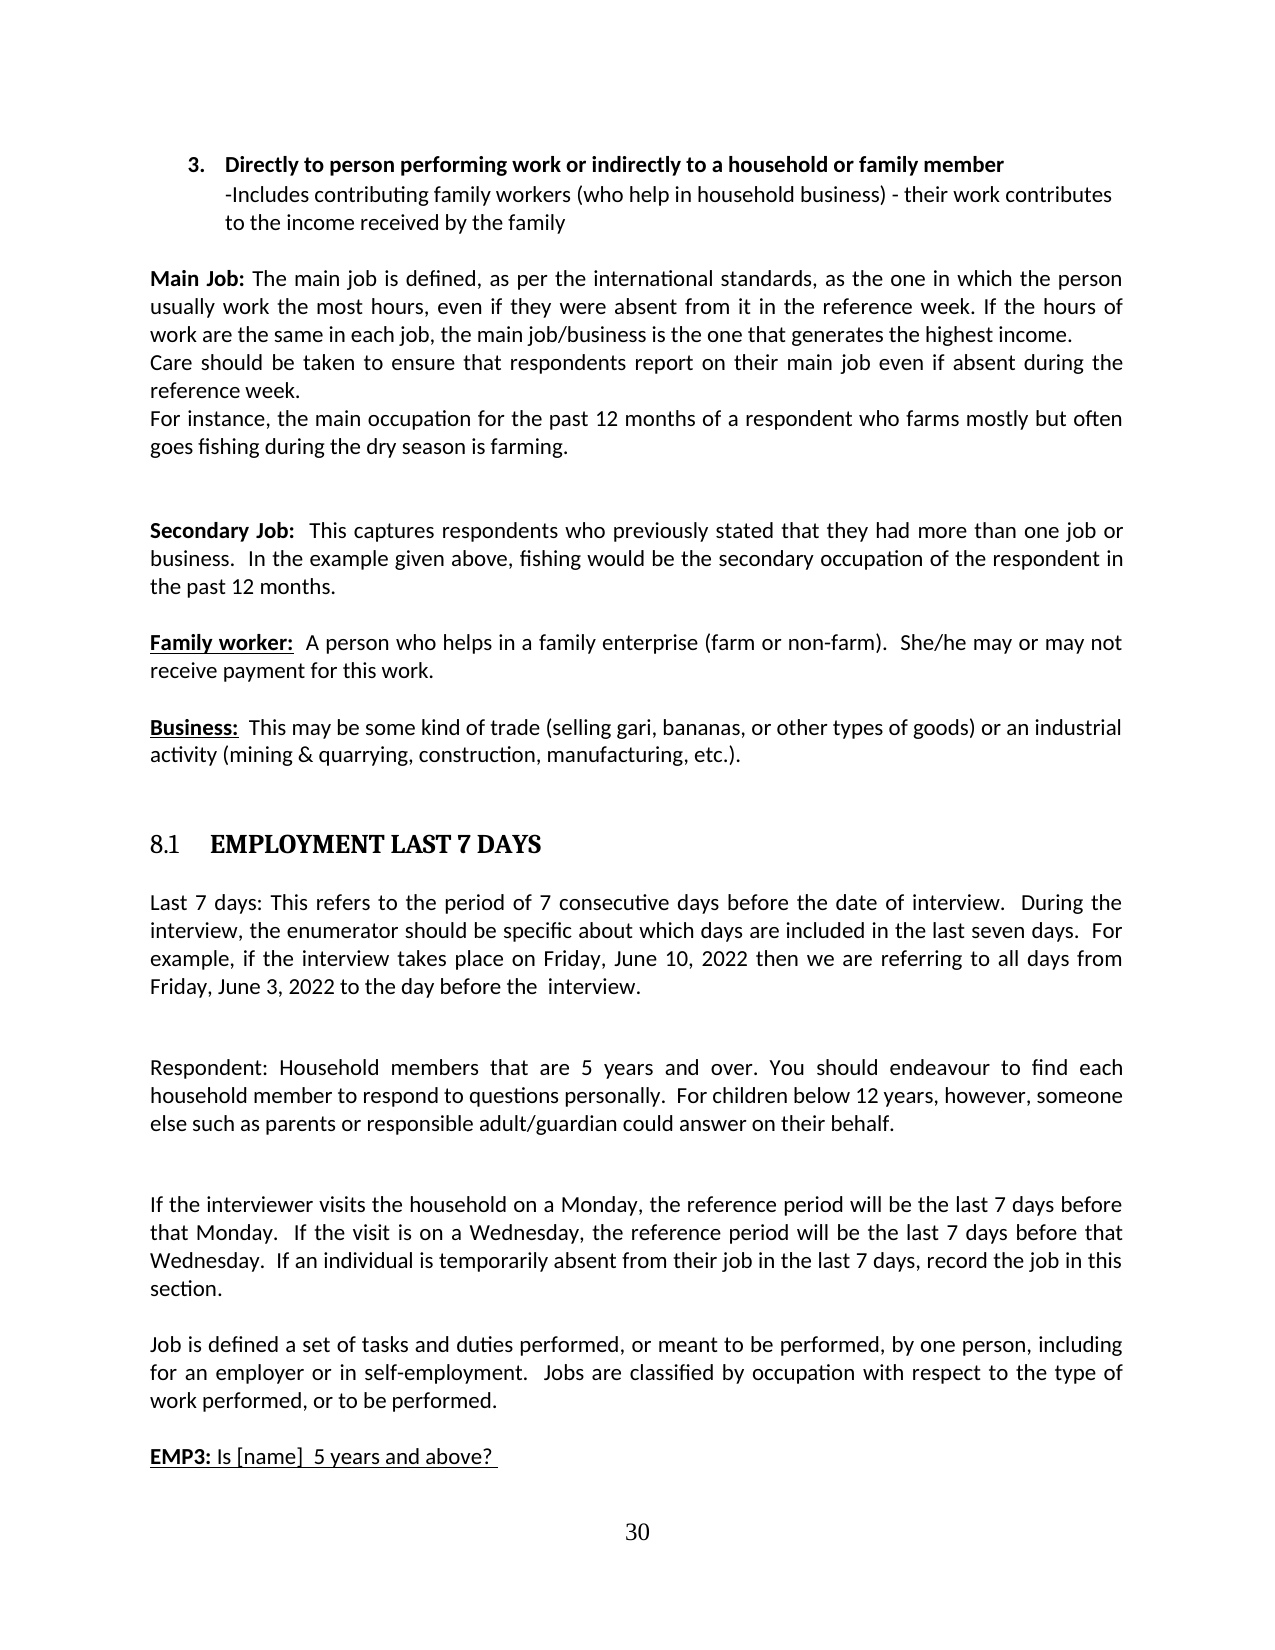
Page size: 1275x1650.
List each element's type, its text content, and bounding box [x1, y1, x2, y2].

list -Includes contributing family workers (who help in household business) - their work contributes to the income received by the family [225, 180, 1125, 236]
text Respondent: Household members that are 5 years and over. You should endeavour to find each household member to respond to questions personally. For children below 12 years, however, someone else such as parents or responsible adult/guardian could answer on their behalf. [150, 1053, 1125, 1137]
subtitle EMPLOYMENT LAST 7 DAYS [150, 829, 1125, 860]
text If the interviewer visits the household on a Monday, the reference period will be the last 7 days before that Monday. If the visit is on a Wednesday, the reference period will be the last 7 days before that Wednesday. If an individual is temporarily absent from their job in the last 7 days, record the job in this section. [150, 1190, 1125, 1302]
text For instance, the main occupation for the past 12 months of a respondent who farms mostly but often goes fishing during the dry season is farming. [150, 404, 1125, 460]
list Directly to person performing work or indirectly to a household or family member [187, 150, 1125, 178]
text Main Job: The main job is defined, as per the international standards, as the one in which the person usually work the most hours, even if they were absent from it in the reference week. If the hours of work are the same in each job, the main job/business is the one that generates the highest income. [150, 264, 1125, 348]
text EMP3: Is [name] 5 years and above? [150, 1442, 1125, 1470]
text Secondary Job: This captures respondents who previously stated that they had more than one job or business. In the example given above, fishing would be the secondary occupation of the respondent in the past 12 months. [150, 516, 1125, 601]
text Family worker: A person who helps in a family enterprise (farm or non-farm). She/he may or may not receive payment for this work. [150, 628, 1125, 684]
text Job is defined a set of tasks and duties performed, or meant to be performed, by one person, including for an employer or in self-employment. Jobs are classified by occupation with respect to the type of work performed, or to be performed. [150, 1330, 1125, 1414]
text Business: This may be some kind of trade (selling gari, bananas, or other types of goods) or an industrial activity (mining & quarrying, construction, manufacturing, etc.). [150, 713, 1125, 769]
text Care should be taken to ensure that respondents report on their main job even if absent during the reference week. [150, 348, 1125, 404]
text Last 7 days: This refers to the period of 7 consecutive days before the date of interview. During the interview, the enumerator should be specific about which days are included in the last seven days. For example, if the interview takes place on Friday, June 10, 2022 then we are referring to all days from Friday, June 3, 2022 to the day before the interview. [150, 888, 1125, 1000]
